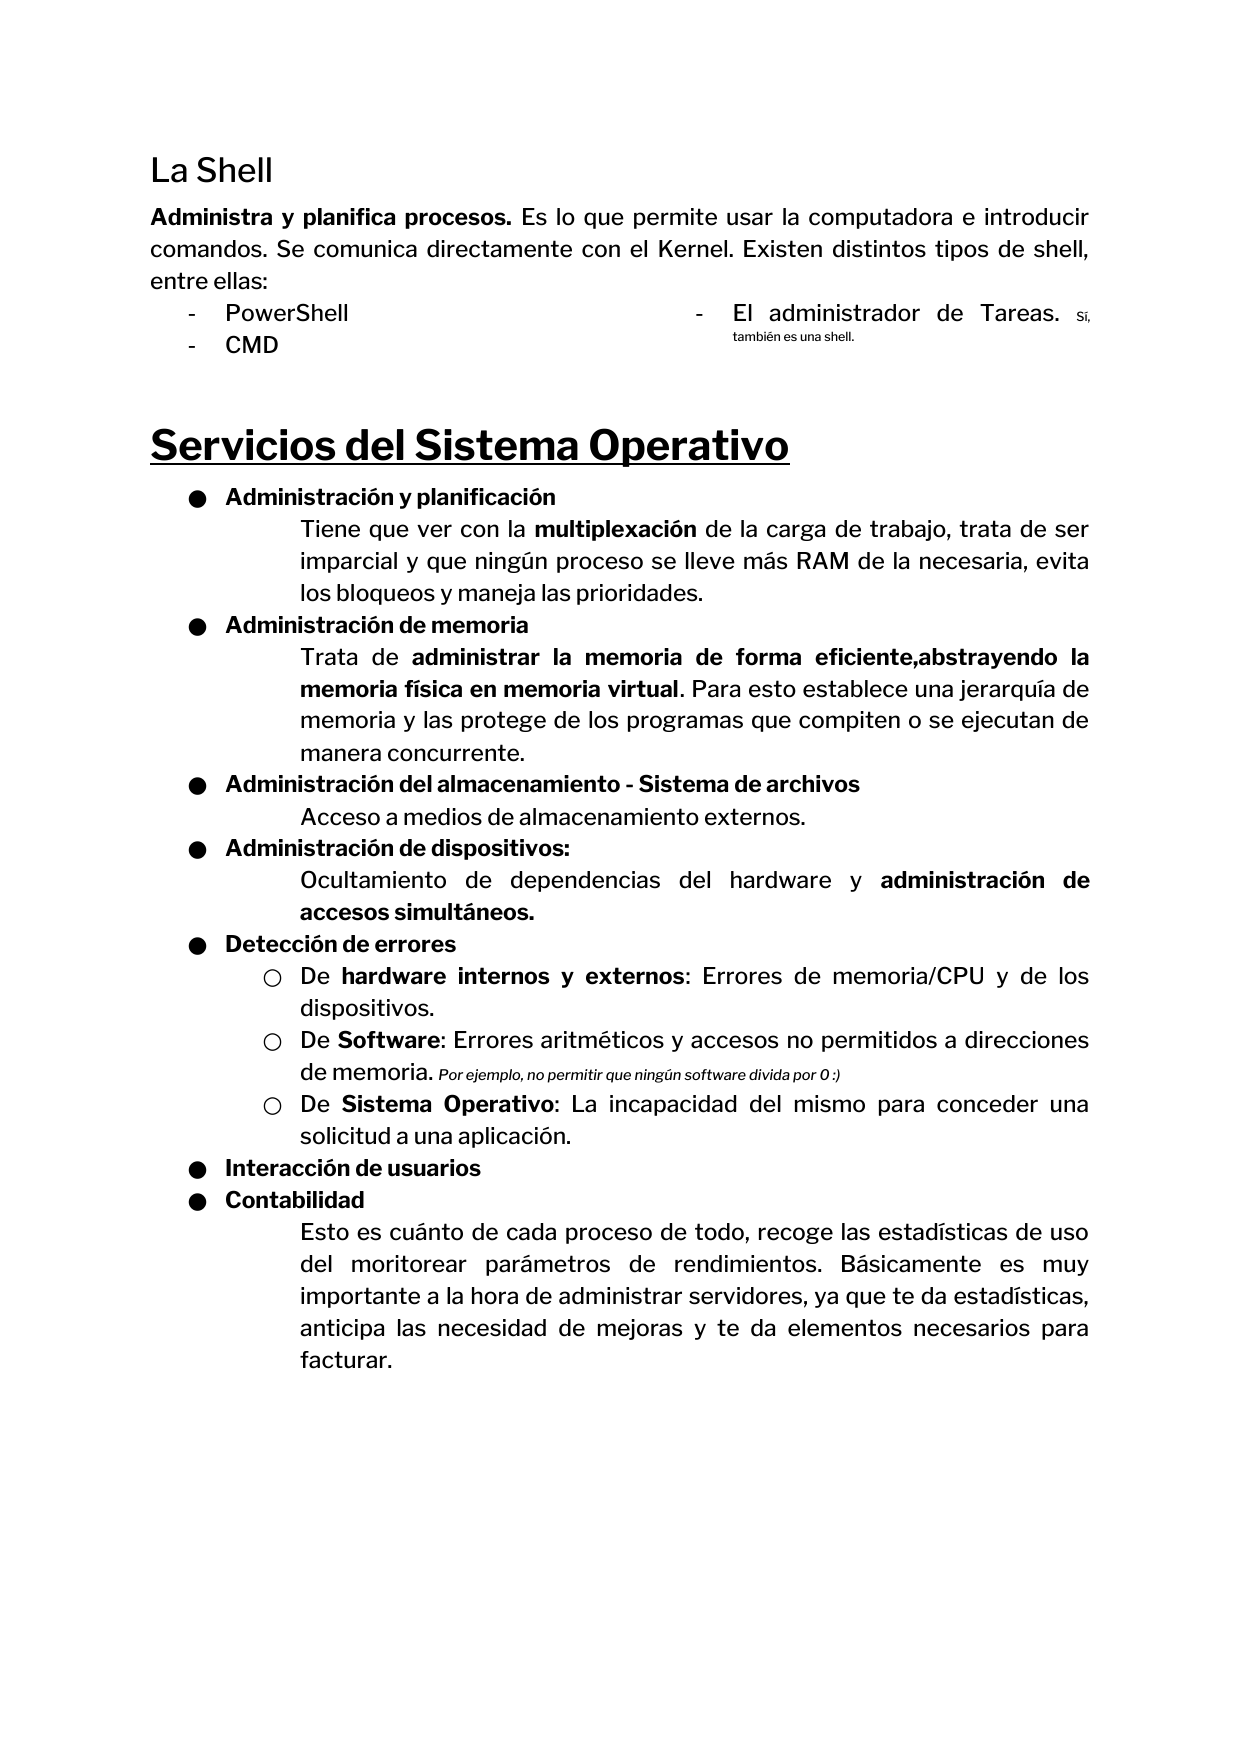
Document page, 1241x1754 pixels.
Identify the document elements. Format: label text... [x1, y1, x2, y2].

list Administración de dispositivos: [187, 835, 1090, 862]
list Contabilidad [187, 1186, 1090, 1214]
list Administración y planificación [187, 483, 1090, 511]
list Detección de errores [187, 931, 1090, 958]
subtitle Servicios del Sistema Operativo [150, 420, 1090, 470]
list PowerShell [187, 299, 582, 327]
list Administración de memoria [187, 611, 1090, 639]
text Esto es cuánto de cada proceso de todo, recoge las estadísticas de uso del moritorear parámetros de rendimientos. Básicamente es muy importante a la hora de administrar servidores, ya que te da estadísticas, anticipa las necesidad de mejoras y te da elementos necesarios para facturar. [300, 1218, 1090, 1374]
list Administración del almacenamiento - Sistema de archivos [187, 771, 1090, 798]
text Acceso a medios de almacenamiento externos. [300, 803, 1090, 831]
list De Sistema Operativo: La incapacidad del mismo para conceder una solicitud a una aplicación. [262, 1091, 1090, 1150]
list De Software: Errores aritméticos y accesos no permitidos a direcciones de memoria. Por ejemplo, no permitir que ningún software divida por 0 :) [262, 1027, 1090, 1086]
list De hardware internos y externos: Errores de memoria/CPU y de los dispositivos. [262, 963, 1090, 1022]
list El administrador de Tareas. Sí, también es una shell. [695, 299, 1090, 344]
text Tiene que ver con la multiplexación de la carga de trabajo, trata de ser imparcial y que ningún proceso se lleve más RAM de la necesaria, evita los bloqueos y maneja las prioridades. [300, 515, 1090, 607]
list CMD [187, 331, 582, 359]
subtitle La Shell [150, 150, 1090, 190]
text Ocultamiento de dependencias del hardware y administración de accesos simultáneos. [300, 867, 1090, 926]
text Administra y planifica procesos. Es lo que permite usar la computadora e introducir comandos. Se comunica directamente con el Kernel. Existen distintos tipos de shell, entre ellas: [150, 203, 1090, 295]
text Trata de administrar la memoria de forma eficiente,abstrayendo la memoria física en memoria virtual. Para esto establece una jerarquía de memoria y las protege de los programas que compiten o se ejecutan de manera concurrente. [300, 643, 1090, 767]
list Interacción de usuarios [187, 1154, 1090, 1182]
